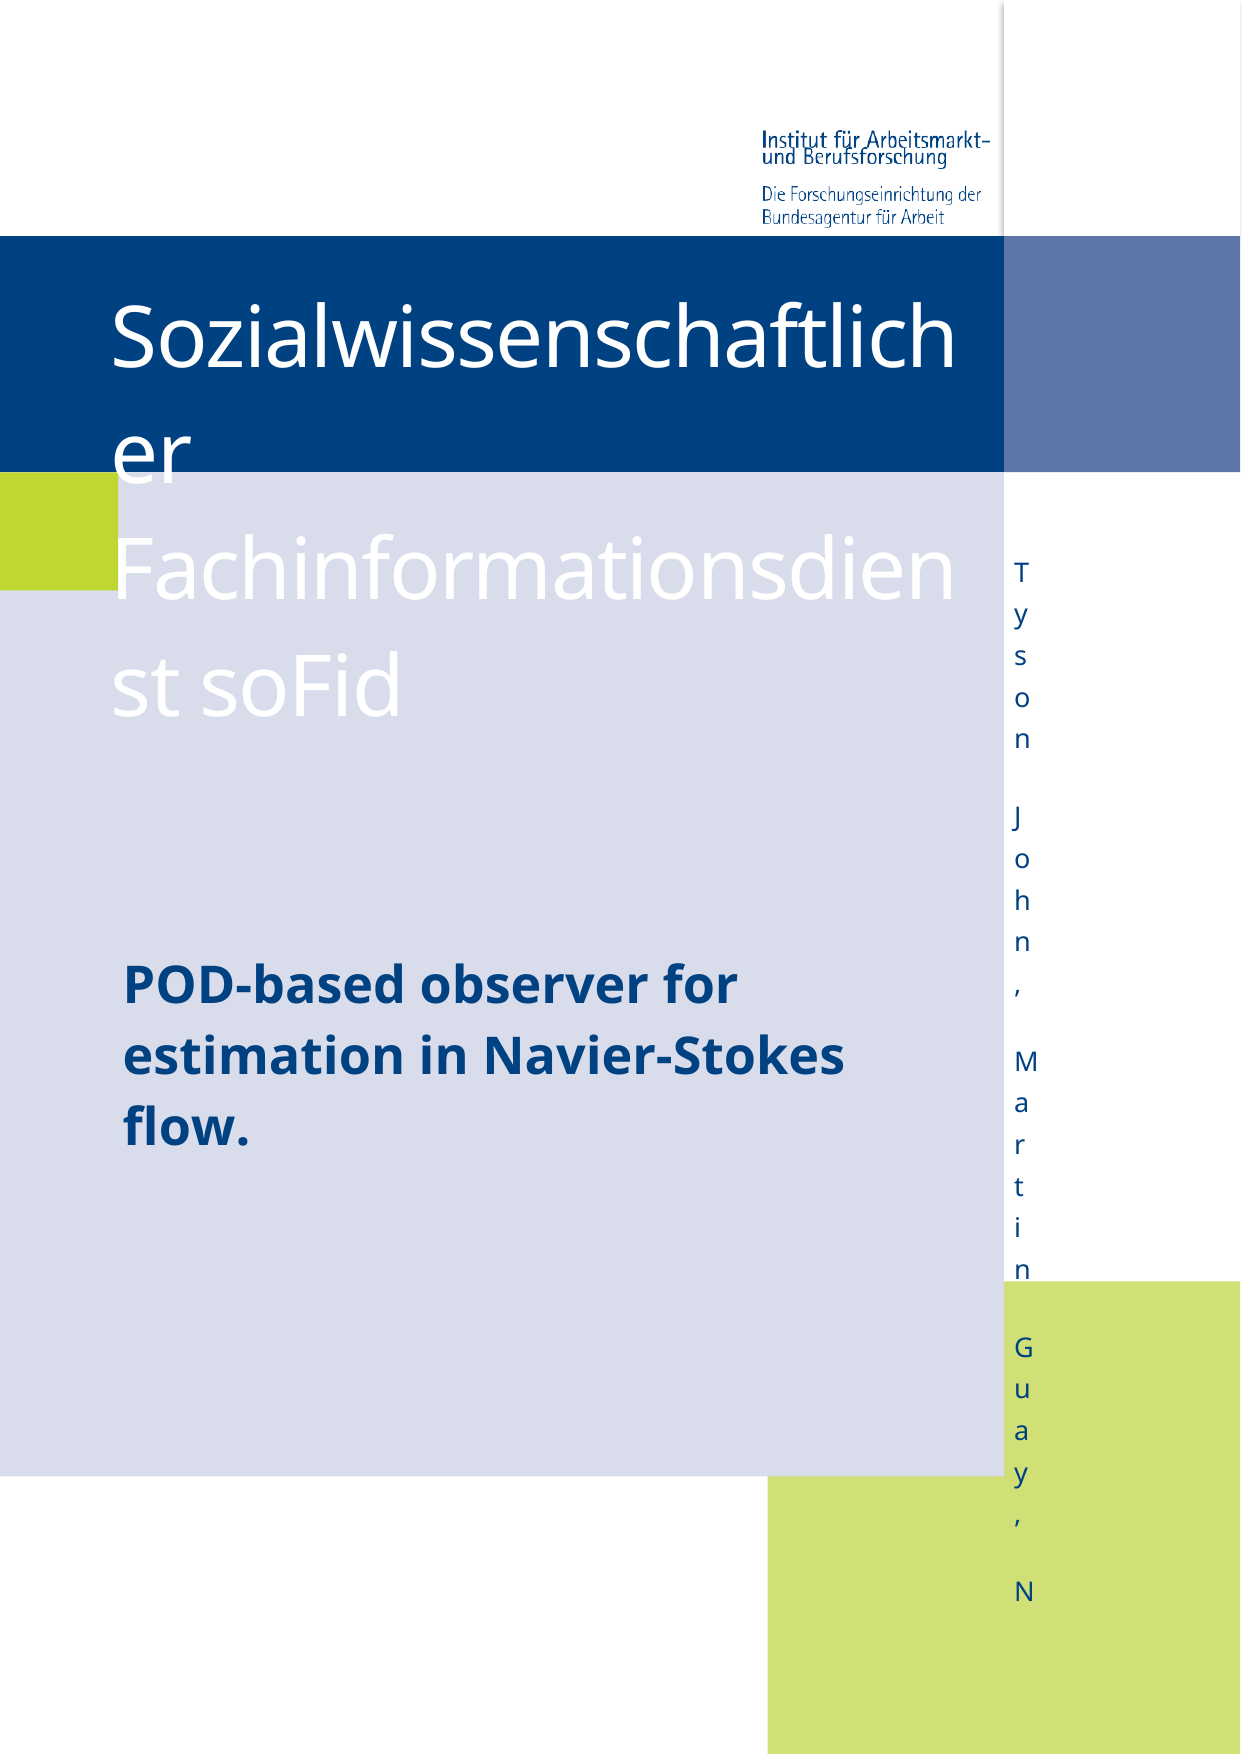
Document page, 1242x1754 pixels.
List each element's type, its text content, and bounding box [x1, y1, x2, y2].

text POD-based observer for estimation in Navier-Stokes flow. [122, 948, 981, 1161]
picture [763, 130, 990, 169]
picture [763, 209, 944, 228]
picture [763, 186, 981, 205]
title Sozialwissenschaftlicher Fachinformationsdienst soFid [111, 276, 981, 741]
